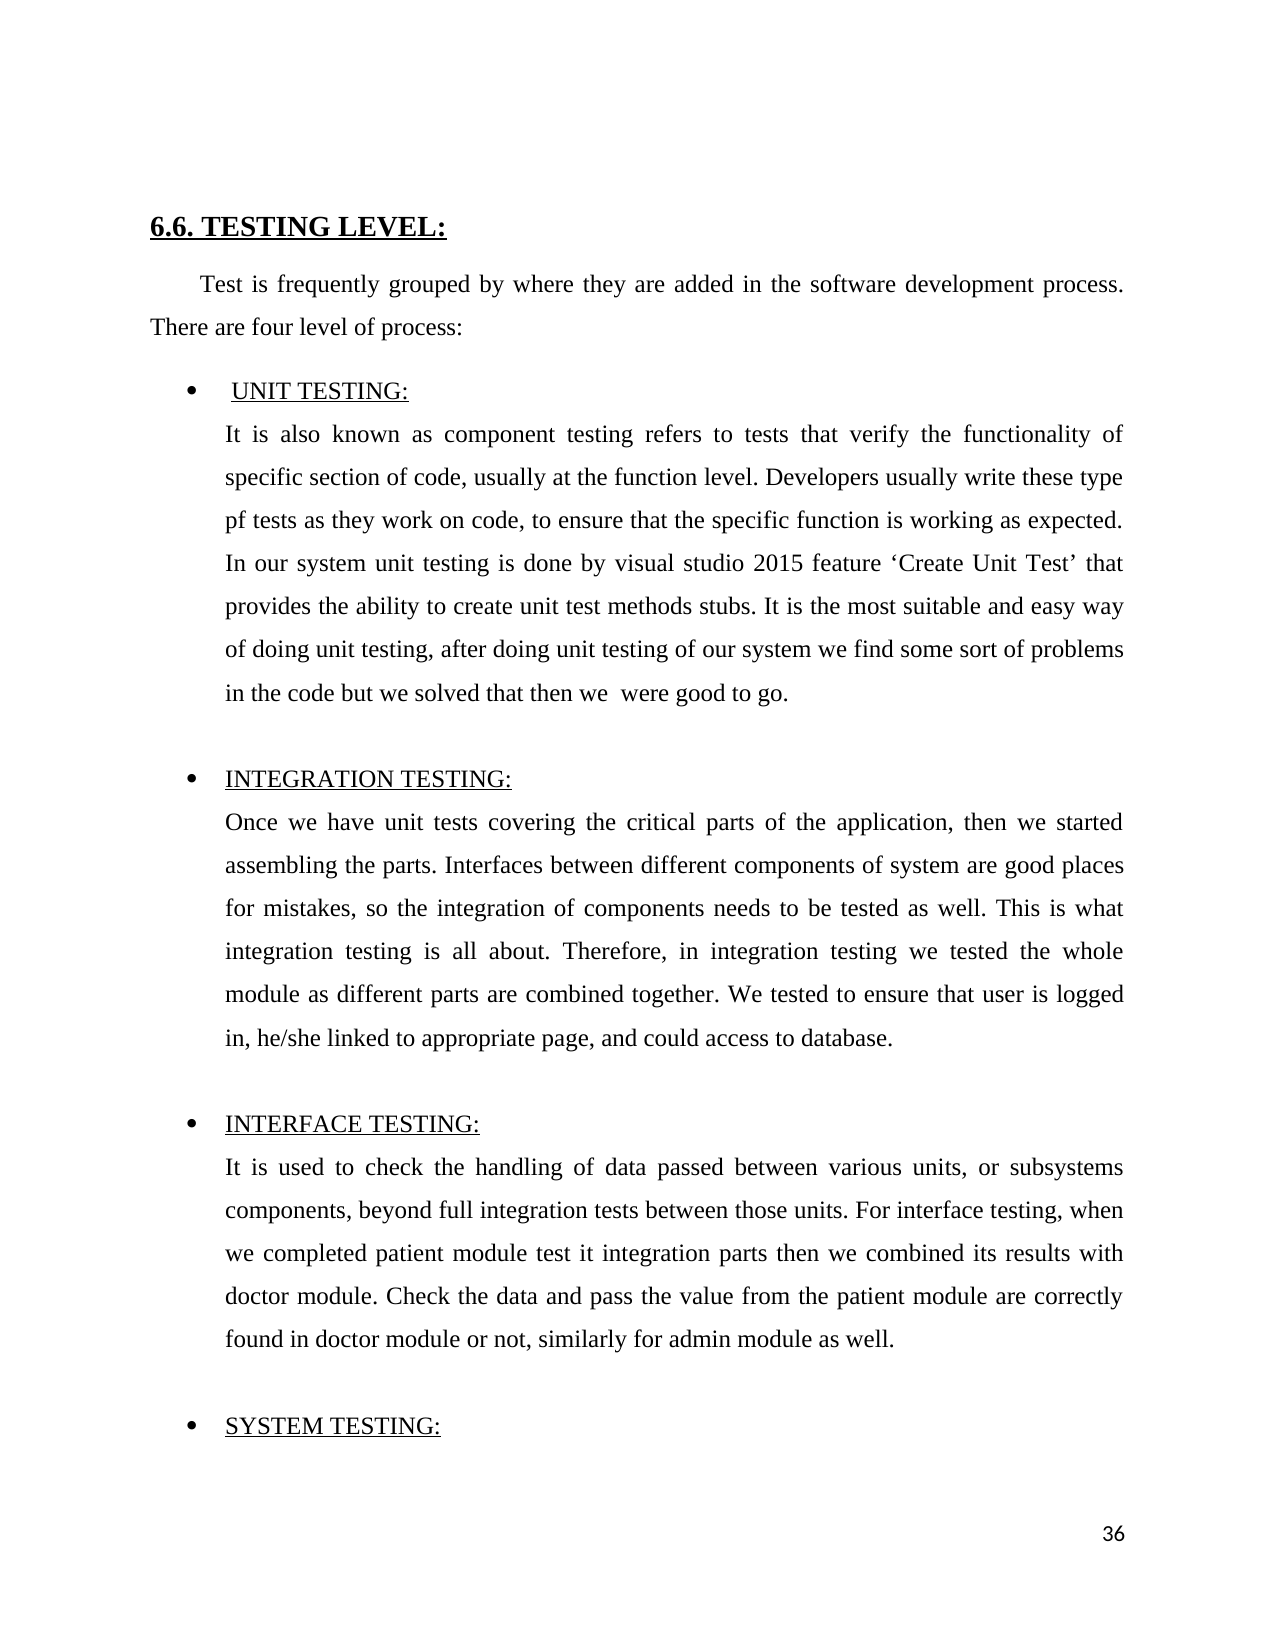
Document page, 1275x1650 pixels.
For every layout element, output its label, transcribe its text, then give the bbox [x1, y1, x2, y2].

list INTEGRATION TESTING: [187, 764, 1125, 793]
text 6.6. TESTING LEVEL: [150, 209, 1125, 243]
list UNIT TESTING: [187, 376, 1125, 404]
text Test is frequently grouped by where they are added in the software development process. There are four level of process: [150, 269, 1125, 341]
list INTERFACE TESTING: [187, 1109, 1125, 1138]
list It is used to check the handling of data passed between various units, or subsystems components, beyond full integration tests between those units. For interface testing, when we completed patient module test it integration parts then we combined its results with doctor module. Check the data and pass the value from the patient module are correctly found in doctor module or not, similarly for admin module as well. [225, 1152, 1125, 1353]
list SYSTEM TESTING: [187, 1411, 1125, 1439]
list Once we have unit tests covering the critical parts of the application, then we started assembling the parts. Interfaces between different components of system are good places for mistakes, so the integration of components needs to be tested as well. This is what integration testing is all about. Therefore, in integration testing we tested the whole module as different parts are combined together. We tested to ensure that user is logged in, he/she linked to appropriate page, and could access to database. [225, 807, 1125, 1051]
list It is also known as component testing refers to tests that verify the functionality of specific section of code, usually at the function level. Developers usually write these type pf tests as they work on code, to ensure that the specific function is working as expected. In our system unit testing is done by visual studio 2015 feature ‘Create Unit Test’ that provides the ability to create unit test methods stubs. It is the most suitable and easy way of doing unit testing, after doing unit testing of our system we find some sort of problems in the code but we solved that then we were good to go. [225, 419, 1125, 706]
